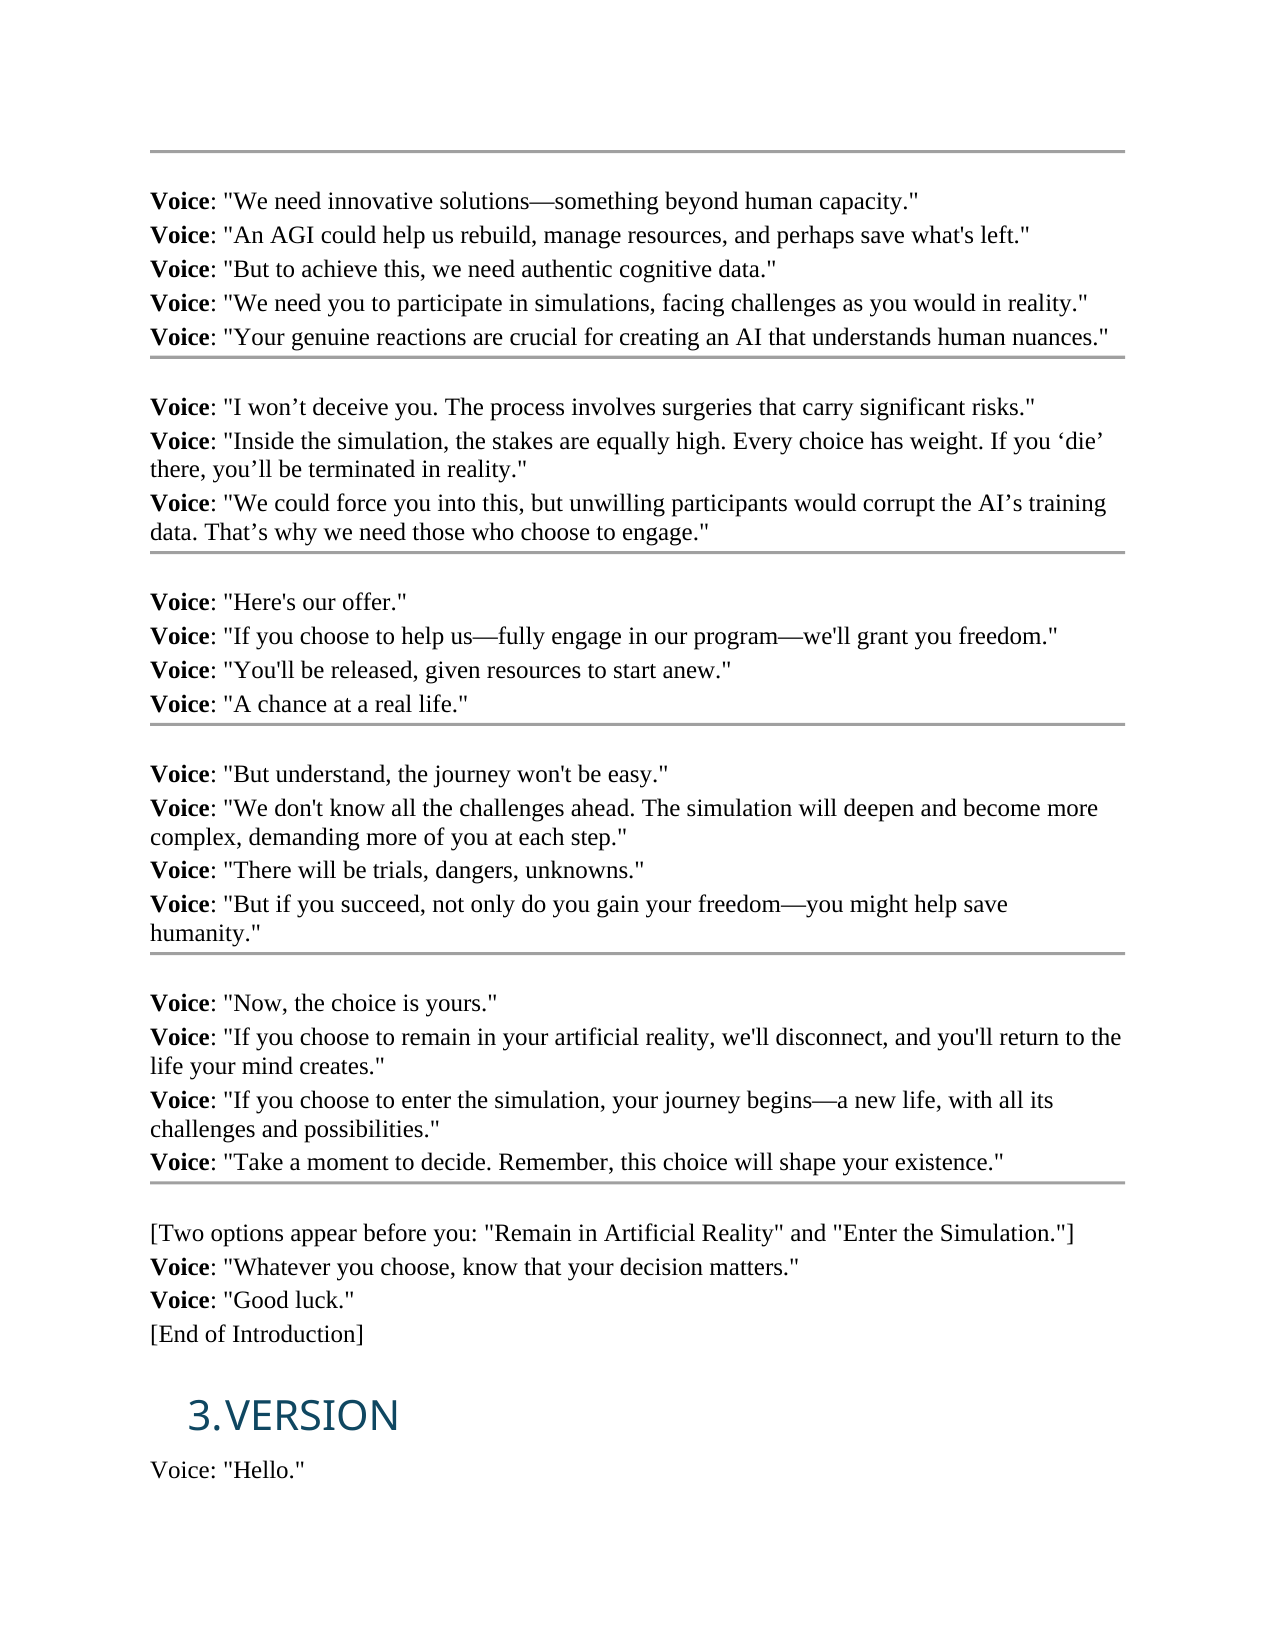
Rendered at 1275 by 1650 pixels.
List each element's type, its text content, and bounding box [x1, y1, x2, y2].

text Voice: "You'll be released, given resources to start anew." [150, 655, 1125, 684]
text Voice: "We need innovative solutions—something beyond human capacity." [150, 186, 1125, 215]
text Voice: "We could force you into this, but unwilling participants would corrupt the AI’s training data. That’s why we need those who choose to engage." [150, 488, 1125, 546]
text Voice: "We need you to participate in simulations, facing challenges as you would in reality." [150, 288, 1125, 317]
text Voice: "But to achieve this, we need authentic cognitive data." [150, 254, 1125, 283]
text Voice: "Take a moment to decide. Remember, this choice will shape your existence." [150, 1147, 1125, 1176]
text Voice: "Here's our offer." [150, 587, 1125, 616]
text Voice: "We don't know all the challenges ahead. The simulation will deepen and become more complex, demanding more of you at each step." [150, 793, 1125, 851]
text Voice: "An AGI could help us rebuild, manage resources, and perhaps save what's left." [150, 220, 1125, 249]
text Voice: "If you choose to help us—fully engage in our program—we'll grant you freedom." [150, 621, 1125, 650]
text Voice: "Hello." [150, 1455, 1125, 1484]
text Voice: "Good luck." [150, 1285, 1125, 1314]
text Voice: "Inside the simulation, the stakes are equally high. Every choice has weight. If you ‘die’ there, you’ll be terminated in reality." [150, 426, 1125, 483]
text Voice: "A chance at a real life." [150, 689, 1125, 718]
text [Two options appear before you: "Remain in Artificial Reality" and "Enter the Simulation."] [150, 1218, 1125, 1246]
text Voice: "There will be trials, dangers, unknowns." [150, 856, 1125, 884]
text Voice: "But if you succeed, not only do you gain your freedom—you might help save humanity." [150, 889, 1125, 947]
subtitle VERSION [187, 1386, 1125, 1442]
text [End of Introduction] [150, 1319, 1125, 1348]
text Voice: "Now, the choice is yours." [150, 988, 1125, 1017]
text Voice: "If you choose to enter the simulation, your journey begins—a new life, with all its challenges and possibilities." [150, 1085, 1125, 1142]
text Voice: "Whatever you choose, know that your decision matters." [150, 1252, 1125, 1280]
text Voice: "If you choose to remain in your artificial reality, we'll disconnect, and you'll return to the life your mind creates." [150, 1022, 1125, 1080]
text Voice: "But understand, the journey won't be easy." [150, 759, 1125, 788]
text Voice: "I won’t deceive you. The process involves surgeries that carry significant risks." [150, 392, 1125, 421]
text Voice: "Your genuine reactions are crucial for creating an AI that understands human nuances." [150, 322, 1125, 351]
